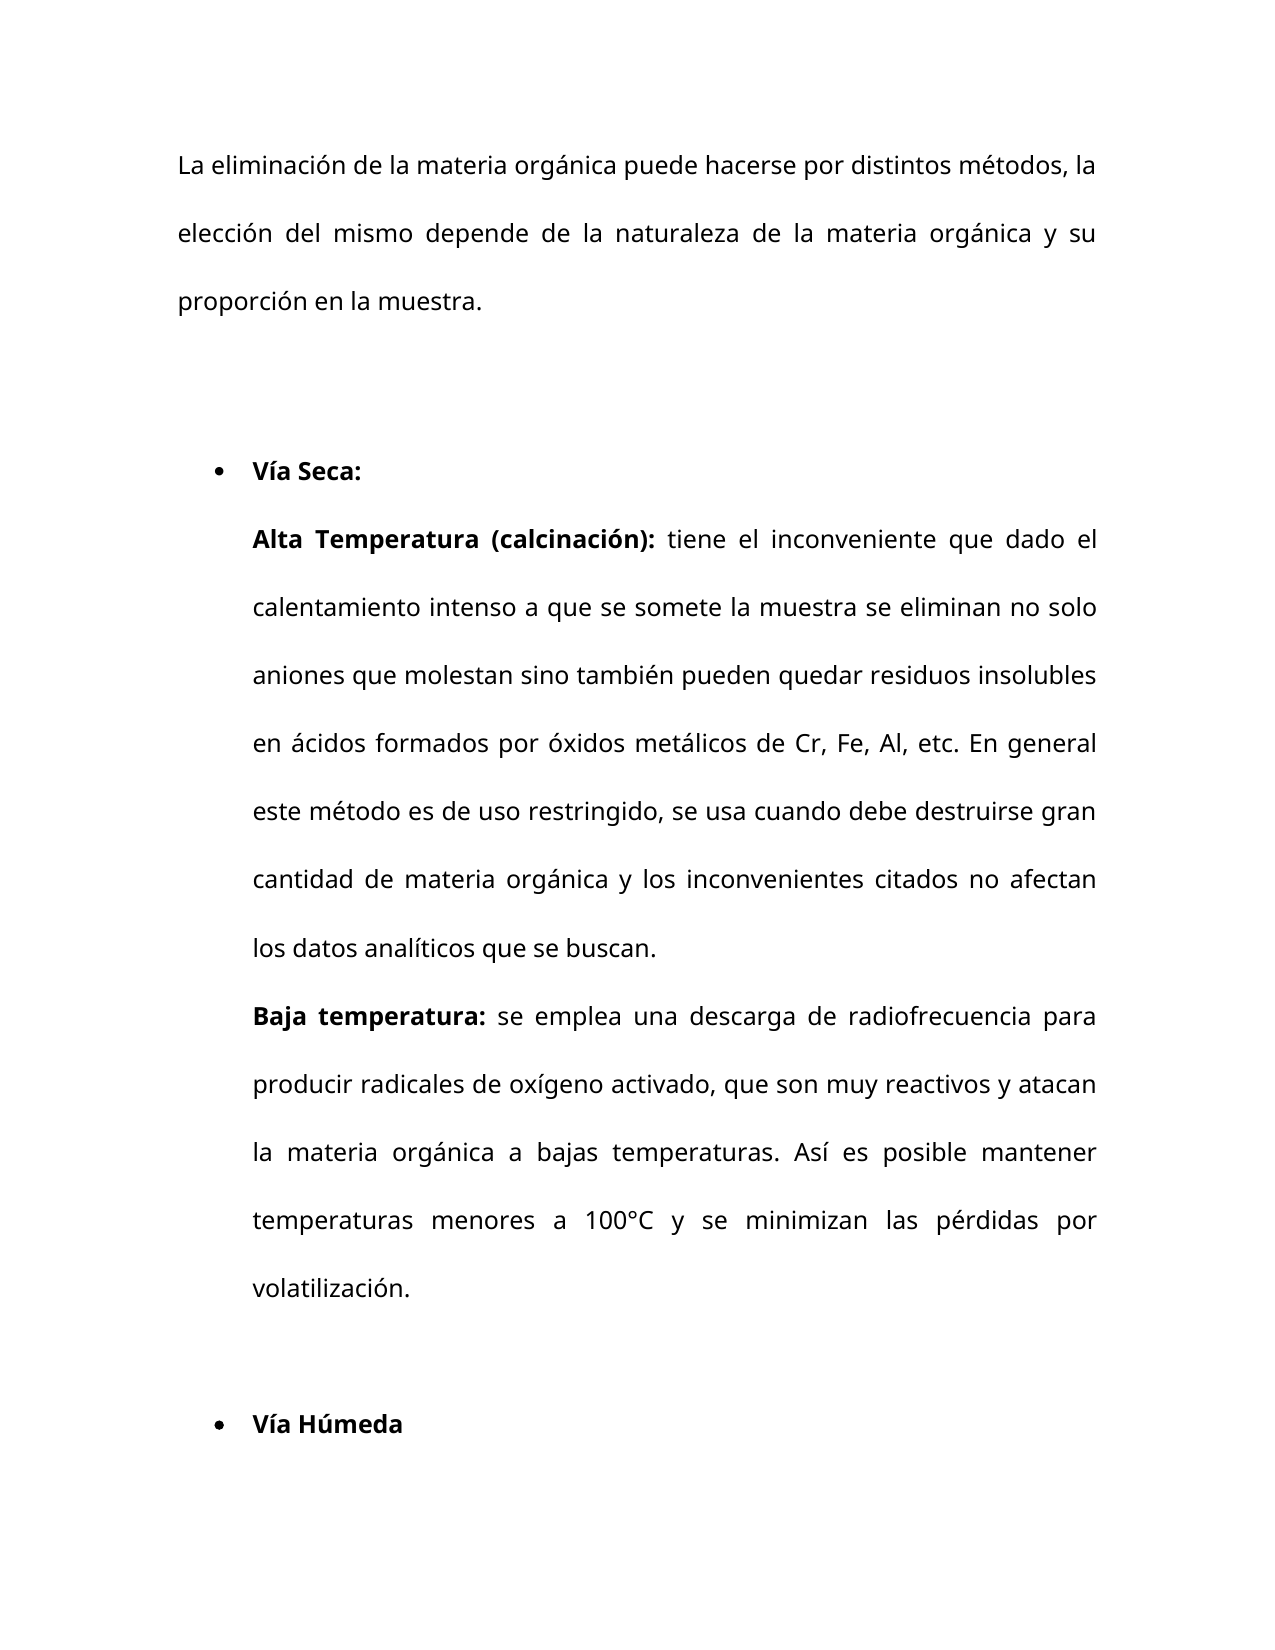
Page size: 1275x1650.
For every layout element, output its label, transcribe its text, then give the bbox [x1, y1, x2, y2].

list Vía Seca: [215, 453, 1098, 487]
text La eliminación de la materia orgánica puede hacerse por distintos métodos, la elección del mismo depende de la naturaleza de la materia orgánica y su proporción en la muestra. [177, 148, 1098, 318]
list Baja temperatura: se emplea una descarga de radiofrecuencia para producir radicales de oxígeno activado, que son muy reactivos y atacan la materia orgánica a bajas temperaturas. Así es posible mantener temperaturas menores a 100°C y se minimizan las pérdidas por volatilización. [252, 998, 1098, 1305]
list Vía Húmeda [215, 1407, 1098, 1441]
list Alta Temperatura (calcinación): tiene el inconveniente que dado el calentamiento intenso a que se somete la muestra se eliminan no solo aniones que molestan sino también pueden quedar residuos insolubles en ácidos formados por óxidos metálicos de Cr, Fe, Al, etc. En general este método es de uso restringido, se usa cuando debe destruirse gran cantidad de materia orgánica y los inconvenientes citados no afectan los datos analíticos que se buscan. [252, 522, 1098, 964]
